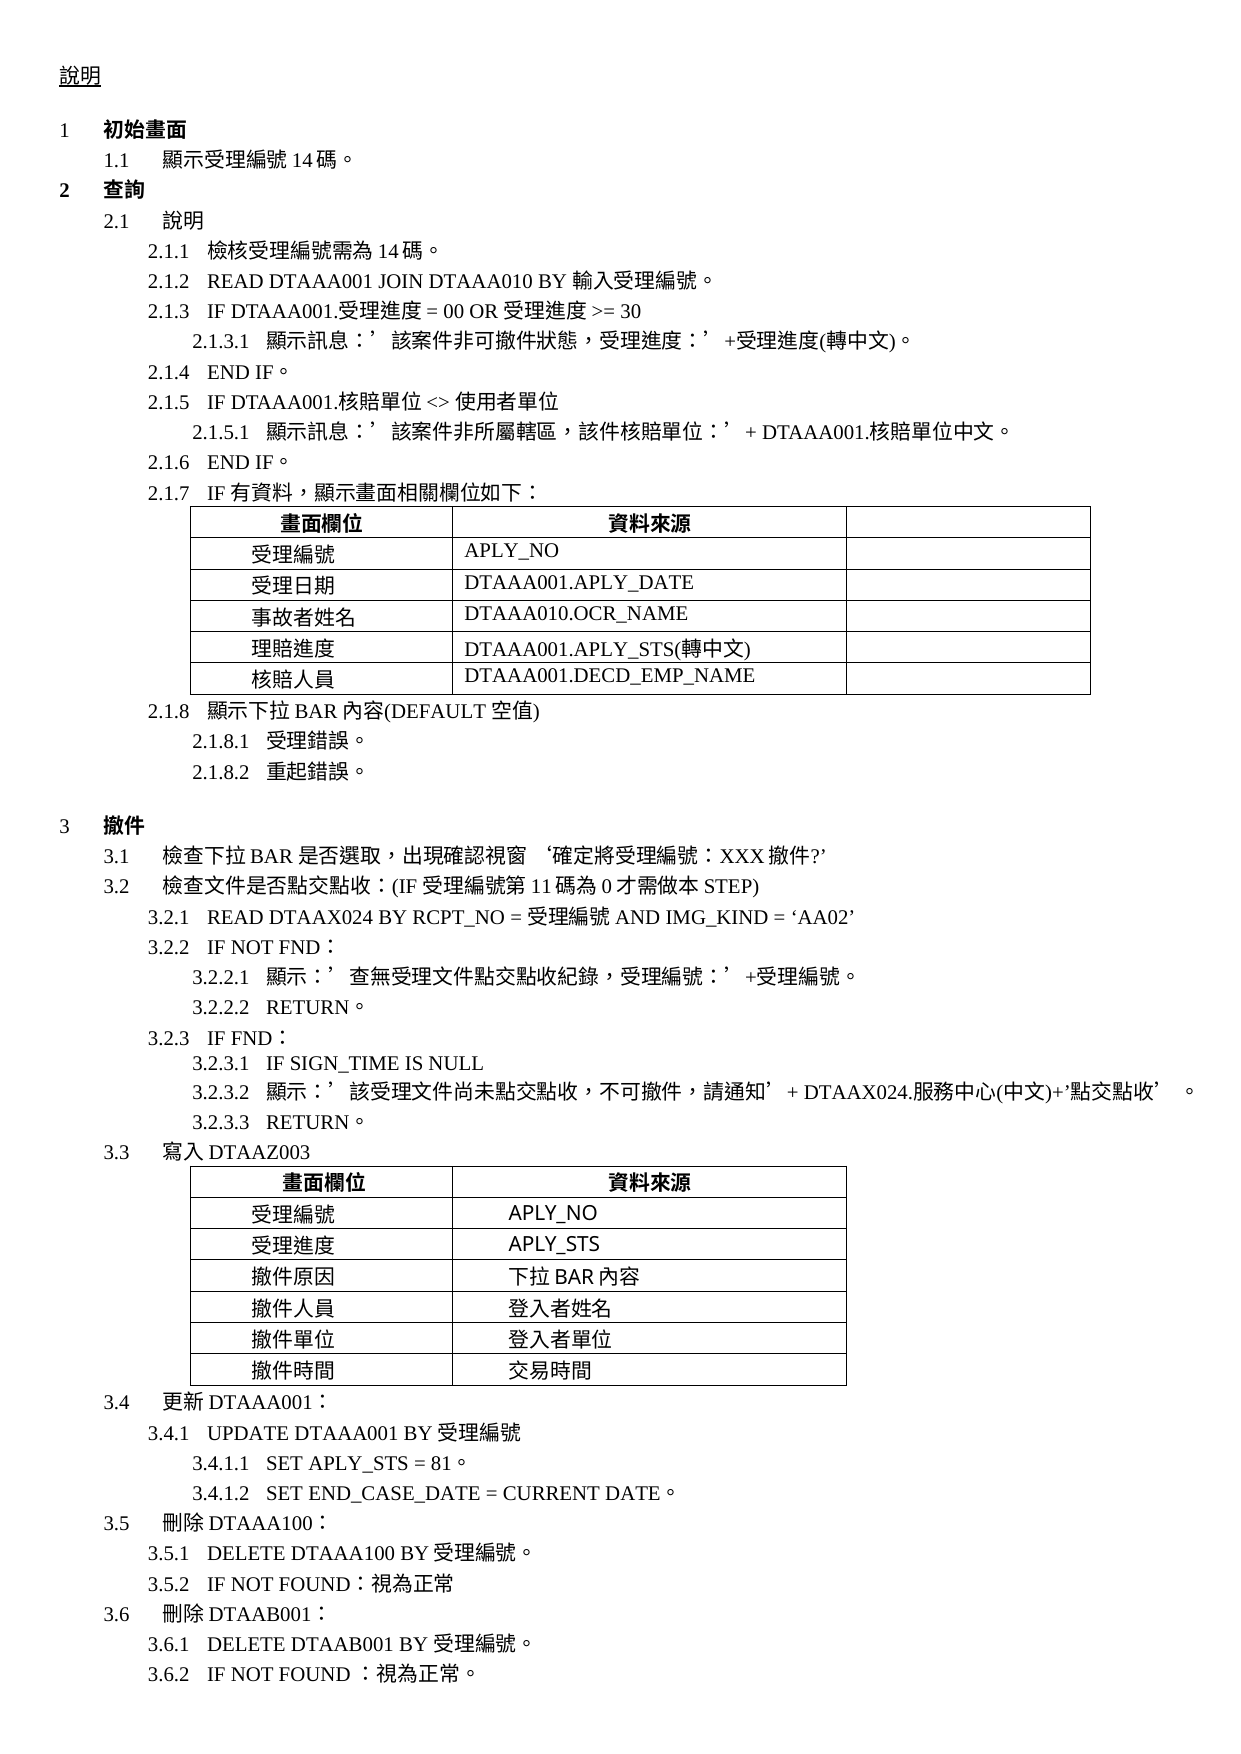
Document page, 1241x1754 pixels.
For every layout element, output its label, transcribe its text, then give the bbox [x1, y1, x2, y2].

table_cell [847, 570, 1090, 600]
list 撤件 [59, 809, 1181, 839]
table_cell 撤件單位 [191, 1323, 452, 1353]
list 顯示受理編號。 [103, 143, 1181, 174]
table_cell DTAAA001.APLY_STS(轉中文) [453, 632, 846, 662]
list 顯示訊息：’該案件非可撤件狀態，受理進度：’+受理進度(轉中文)。 [192, 325, 1181, 355]
table_cell 撤件人員 [191, 1292, 452, 1322]
table_cell 受理編號 [191, 1198, 452, 1228]
table_cell APLY_NO [453, 538, 846, 568]
table_cell 事故者姓名 [191, 601, 452, 631]
list 查詢 [59, 174, 1181, 204]
list 重起錯誤。 [192, 755, 1181, 785]
table_header [847, 507, 1090, 537]
list 受理錯誤。 [192, 725, 1181, 755]
list 顯示下拉BAR 內容(DEFAULT 空值) [148, 694, 1181, 725]
text 說明 [59, 59, 1181, 89]
list READ DTAAX024 BY RCPT_NO = 受理編號 AND IMG_KIND = ‘AA [148, 900, 1181, 930]
table_cell 登入者姓名 [453, 1292, 846, 1322]
list IF NOT FOUND：視為正常 [148, 1567, 1181, 1597]
table_header 畫面欄位 [191, 507, 452, 537]
list IF NOT FOUND ：視為正常。 [148, 1657, 1181, 1688]
table_cell APLY_STS [453, 1229, 846, 1259]
table_cell 受理日期 [191, 570, 452, 600]
list END IF。 [148, 446, 1181, 476]
list DELETE DTAAB001 BY 受理編號。 [148, 1627, 1181, 1657]
table_cell DTAAA010.OCR_NAME [453, 601, 846, 631]
list IF DTAAA001.核賠單位 <> 使用者單位 [148, 385, 1181, 415]
table_cell 理賠進度 [191, 632, 452, 662]
list 顯示訊息：’該案件非所屬轄區，該件核賠單位：’+ DTAAA001.核賠單位中文。 [192, 415, 1181, 446]
list 刪除DTAAA100： [103, 1506, 1181, 1537]
table_header 資料來源 [453, 507, 846, 537]
table_cell [847, 538, 1090, 568]
table_cell 撤件時間 [191, 1354, 452, 1384]
table_cell 登入者單位 [453, 1323, 846, 1353]
table_cell 下拉BAR內容 [453, 1260, 846, 1291]
list 檢核受理編號需為。 [148, 234, 1181, 264]
table_cell 交易時間 [453, 1354, 846, 1384]
list END IF。 [148, 355, 1181, 385]
list RETURN。 [192, 1105, 1181, 1135]
list RETURN。 [192, 991, 1181, 1021]
list IF DTAAA001.受理進度 = 00 OR 受理進度 >= 30 [148, 294, 1181, 325]
list IF SIGN_TIME IS NULL [192, 1051, 1181, 1075]
list 說明 [103, 204, 1181, 234]
table_header 資料來源 [453, 1167, 846, 1197]
list READ DTAAA001 JOIN DTAAA010 BY 輸入受理編號。 [148, 264, 1181, 294]
list DELETE DTAAA100 BY受理編號。 [148, 1537, 1181, 1567]
list UPDATE DTAAA001 BY 受理編號 [148, 1416, 1181, 1446]
table_cell 撤件原因 [191, 1260, 452, 1291]
table_cell DTAAA001.APLY_DATE [453, 570, 846, 600]
list SET END_CASE_DATE = CURRENT DATE。 [192, 1476, 1181, 1506]
list 檢查下拉BAR 是否選取，出現確認視窗 ‘確定將受理編號：XXX撤件?’ [103, 839, 1181, 870]
list IF 有資料，顯示畫面相關欄位如下： [148, 476, 1181, 506]
table_cell [847, 632, 1090, 662]
list 顯示：’查無受理文件點交點收紀錄，受理編號：’+受理編號。 [192, 960, 1181, 991]
list 顯示：’該受理文件尚未點交點收，不可撤件，請通知’+ DTAAX024.服務中心(中文)+’點交點收’ 。 [192, 1075, 1181, 1105]
list 初始畫面 [59, 113, 1181, 143]
list 更新DTAAA001： [103, 1386, 1181, 1416]
table_header 畫面欄位 [191, 1167, 452, 1197]
table_cell DTAAA001.DECD_EMP_NAME [453, 663, 846, 693]
list 寫入DTAAZ003 [103, 1135, 1181, 1166]
list SET APLY_STS = 81。 [192, 1446, 1181, 1476]
list IF FND： [148, 1021, 1181, 1051]
list 刪除DTAAB001： [103, 1597, 1181, 1627]
table_cell 核賠人員 [191, 663, 452, 693]
table_cell 受理進度 [191, 1229, 452, 1259]
list IF NOT FND： [148, 930, 1181, 960]
table_cell 受理編號 [191, 538, 452, 568]
list 檢查文件是否點交點收：(IF 受理編號第為0才需做本STEP) [103, 870, 1181, 900]
table_cell [847, 601, 1090, 631]
table_cell [847, 663, 1090, 693]
table_cell APLY_NO [453, 1198, 846, 1228]
